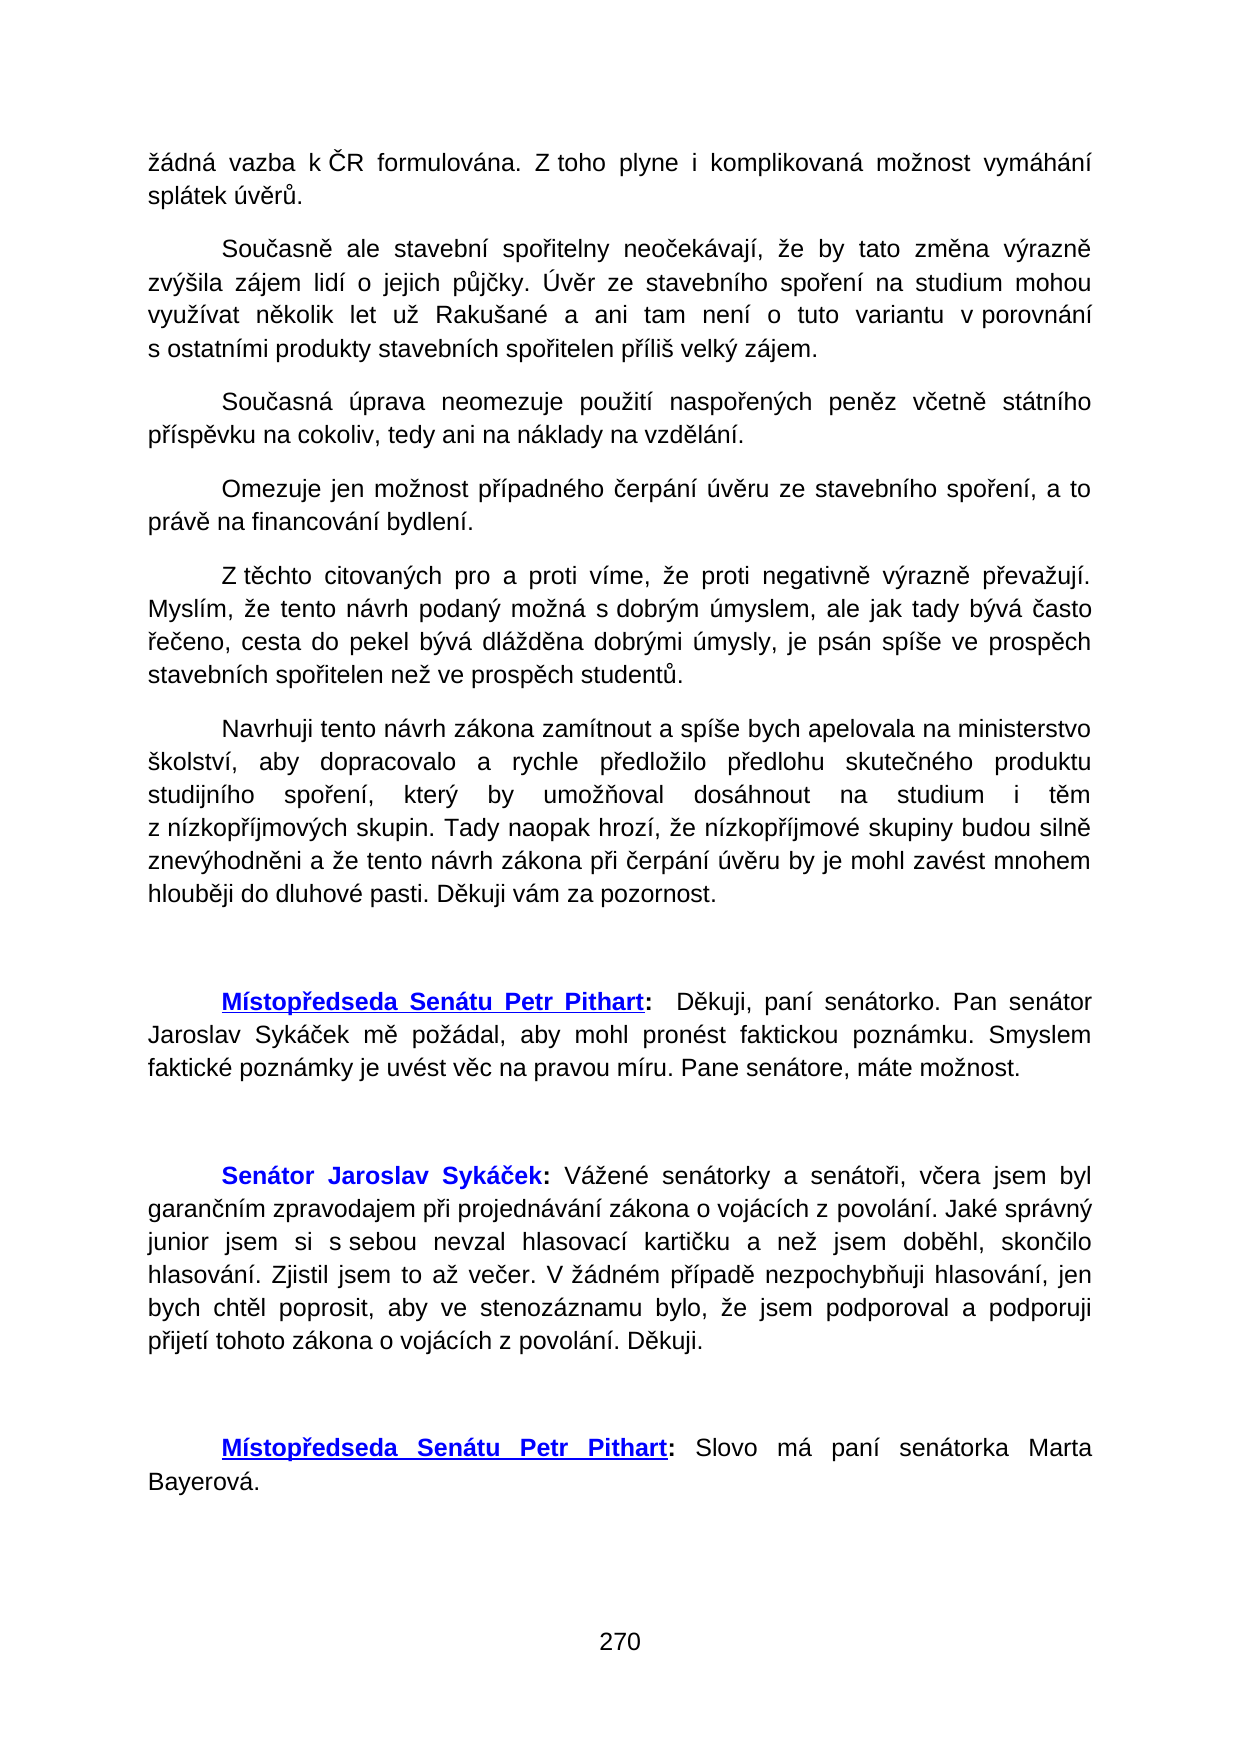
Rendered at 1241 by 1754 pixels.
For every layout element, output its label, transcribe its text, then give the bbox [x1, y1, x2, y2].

text Omezuje jen možnost případného čerpání úvěru ze stavebního spoření, a to právě na financování bydlení. [148, 474, 1093, 536]
text Z těchto citovaných pro a proti víme, že proti negativně výrazně převažují. Myslím, že tento návrh podaný možná s dobrým úmyslem, ale jak tady bývá často řečeno, cesta do pekel bývá dlážděna dobrými úmysly, je psán spíše ve prospěch stavebních spořitelen než ve prospěch studentů. [148, 561, 1093, 689]
text Místopředseda Senátu Petr Pithart: Děkuji, paní senátorko. Pan senátor Jaroslav Sykáček mě požádal, aby mohl pronést faktickou poznámku. Smyslem faktické poznámky je uvést věc na pravou míru. Pane senátore, máte možnost. [148, 987, 1093, 1082]
text Současně ale stavební spořitelny neočekávají, že by tato změna výrazně zvýšila zájem lidí o jejich půjčky. Úvěr ze stavebního spoření na studium mohou využívat několik let už Rakušané a ani tam není o tuto variantu v porovnání s ostatními produkty stavebních spořitelen příliš velký zájem. [148, 234, 1093, 362]
text Současná úprava neomezuje použití naspořených peněz včetně státního příspěvku na cokoliv, tedy ani na náklady na vzdělání. [148, 387, 1093, 449]
text Navrhuji tento návrh zákona zamítnout a spíše bych apelovala na ministerstvo školství, aby dopracovalo a rychle předložilo předlohu skutečného produktu studijního spoření, který by umožňoval dosáhnout na studium i těm z nízkopříjmových skupin. Tady naopak hrozí, že nízkopříjmové skupiny budou silně znevýhodněni a že tento návrh zákona při čerpání úvěru by je mohl zavést mnohem hlouběji do dluhové pasti. Děkuji vám za pozornost. [148, 714, 1093, 908]
text Místopředseda Senátu Petr Pithart: Slovo má paní senátorka Marta Bayerová. [148, 1433, 1093, 1495]
text Senátor Jaroslav Sykáček: Vážené senátorky a senátoři, včera jsem byl garančním zpravodajem při projednávání zákona o vojácích z povolání. Jaké správný junior jsem si s sebou nevzal hlasovací kartičku a než jsem doběhl, skončilo hlasování. Zjistil jsem to až večer. V žádném případě nezpochybňuji hlasování, jen bych chtěl poprosit, aby ve stenozáznamu bylo, že jsem podporoval a podporuji přijetí tohoto zákona o vojácích z povolání. Děkuji. [148, 1161, 1093, 1354]
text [148, 148, 1093, 209]
